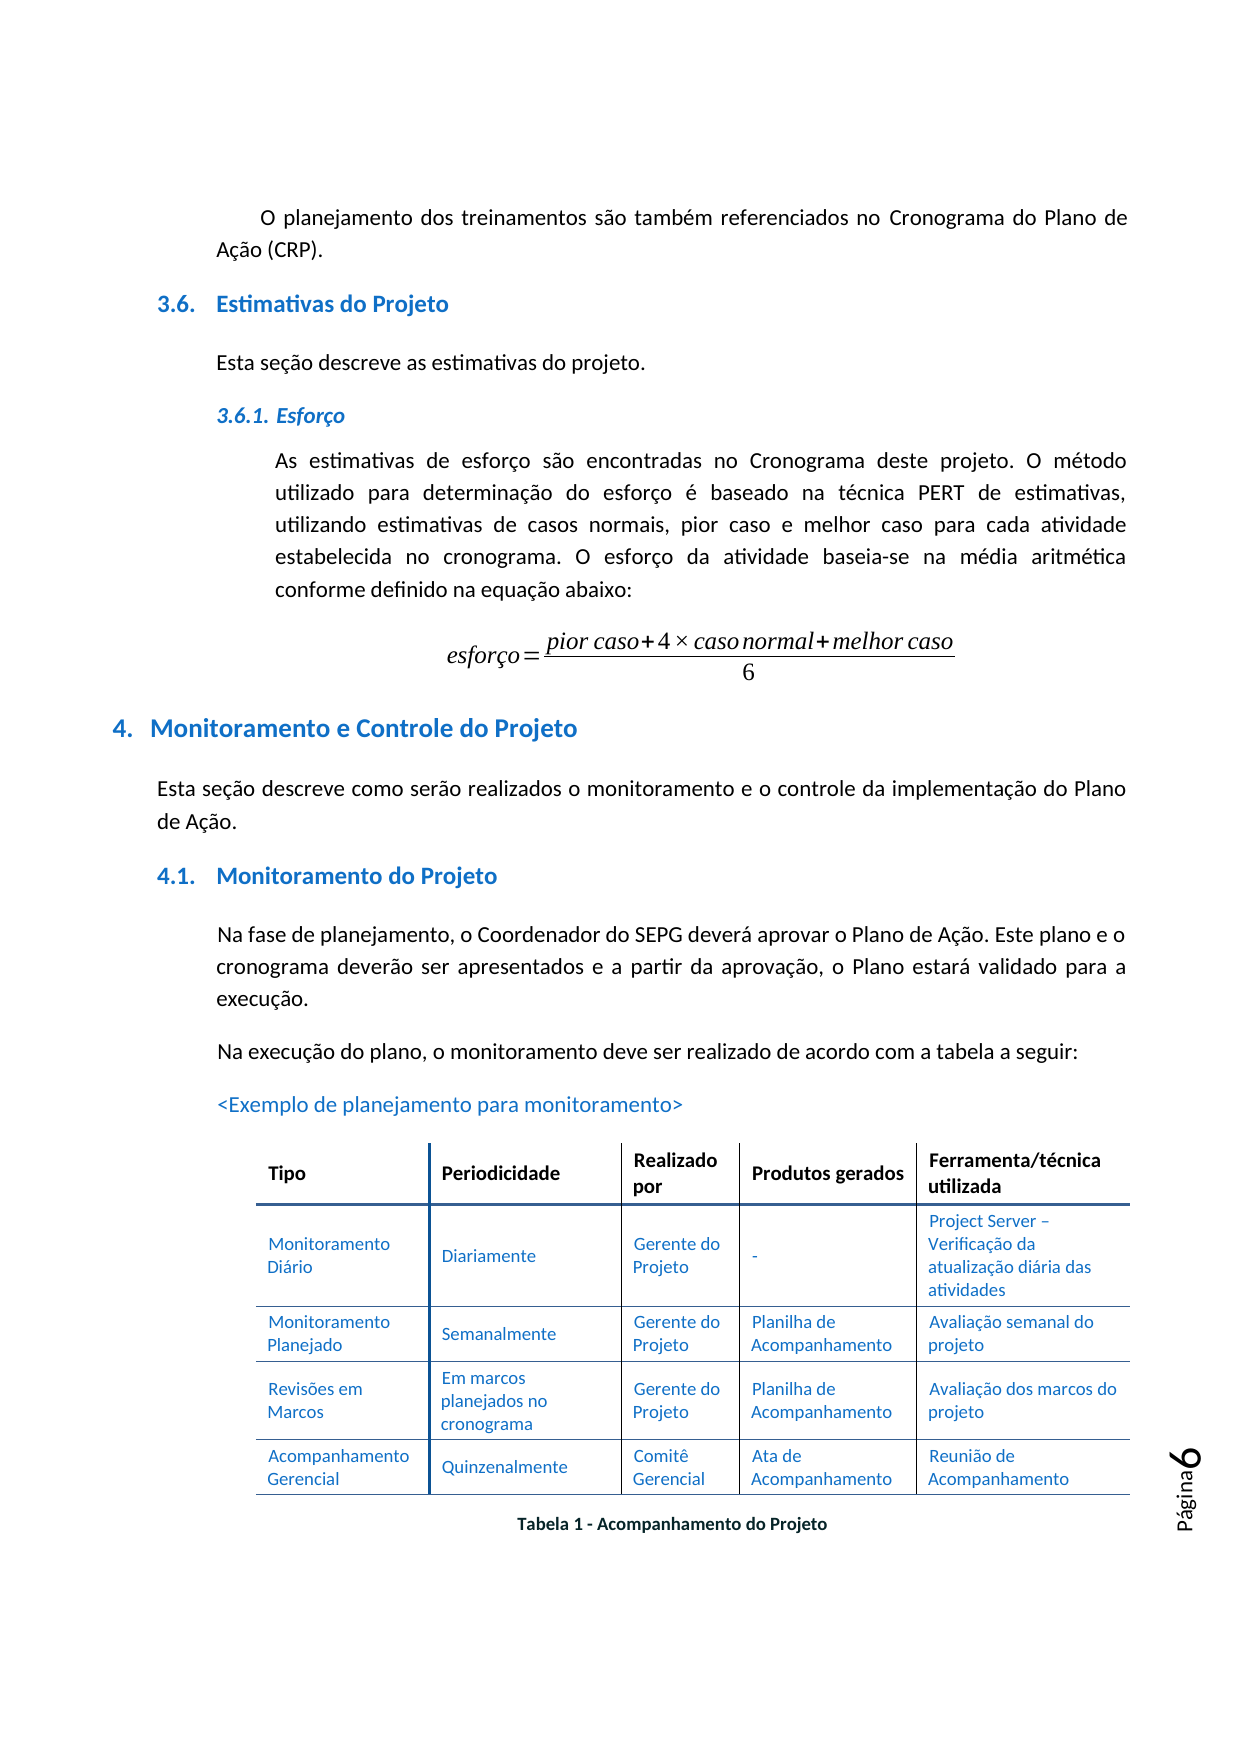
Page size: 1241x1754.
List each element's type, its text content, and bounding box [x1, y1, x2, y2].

subtitle Monitoramento e Controle do Projeto [112, 712, 1128, 745]
table_cell Em marcos planejados no cronograma [431, 1362, 621, 1439]
text <Exemplo de planejamento para monitoramento> [216, 1090, 1128, 1118]
table_cell Semanalmente [431, 1307, 621, 1361]
text Na execução do plano, o monitoramento deve ser realizado de acordo com a tabela a seguir: [216, 1037, 1128, 1065]
table_cell - [740, 1206, 916, 1306]
table_cell Acompanhamento Gerencial [256, 1440, 428, 1494]
table_cell Planilha de Acompanhamento [740, 1307, 916, 1361]
table_cell Ata de Acompanhamento [740, 1440, 916, 1494]
table_header Ferramenta/técnica utilizada [917, 1143, 1130, 1202]
text Esta seção descreve como serão realizados o monitoramento e o controle da implementação do Plano de Ação. [157, 774, 1128, 835]
table_cell Gerente do Projeto [622, 1362, 739, 1439]
table_cell Project Server – Verificação da atualização diária das atividades [917, 1206, 1130, 1306]
text O planejamento dos treinamentos são também referenciados no Cronograma do Plano de Ação (CRP). [216, 203, 1128, 263]
table_cell Revisões em Marcos [256, 1362, 428, 1439]
subtitle Monitoramento do Projeto [157, 860, 1128, 890]
text As estimativas de esforço são encontradas no Cronograma deste projeto. O método utilizado para determinação do esforço é baseado na técnica PERT de estimativas, utilizando estimativas de casos normais, pior caso e melhor caso para cada atividade estabelecida no cronograma. O esforço da atividade baseia-se na média aritmética conforme definido na equação abaixo: [275, 446, 1128, 603]
table_cell Avaliação semanal do projeto [917, 1307, 1130, 1361]
table_cell Planilha de Acompanhamento [740, 1362, 916, 1439]
subtitle Estimativas do Projeto [157, 288, 1128, 319]
table_header Tipo [256, 1143, 428, 1202]
text Esta seção descreve as estimativas do projeto. [216, 348, 1128, 376]
table_header Produtos gerados [740, 1143, 916, 1202]
table_cell Reunião de Acompanhamento [917, 1440, 1130, 1494]
table_cell Comitê Gerencial [622, 1440, 739, 1494]
subtitle Esforço [216, 401, 1128, 429]
table_cell Monitoramento Planejado [256, 1307, 428, 1361]
text Na fase de planejamento, o Coordenador do SEPG deverá aprovar o Plano de Ação. Este plano e o cronograma deverão ser apresentados e a partir da aprovação, o Plano estará validado para a execução. [216, 920, 1128, 1012]
table_cell Diariamente [431, 1206, 621, 1306]
table_header Realizado por [622, 1143, 739, 1202]
table_cell Quinzenalmente [431, 1440, 621, 1494]
table_cell Avaliação dos marcos do projeto [917, 1362, 1130, 1439]
table_header Periodicidade [431, 1143, 621, 1202]
table_cell Gerente do Projeto [622, 1206, 739, 1306]
table_cell Monitoramento Diário [256, 1206, 428, 1306]
table_cell Gerente do Projeto [622, 1307, 739, 1361]
